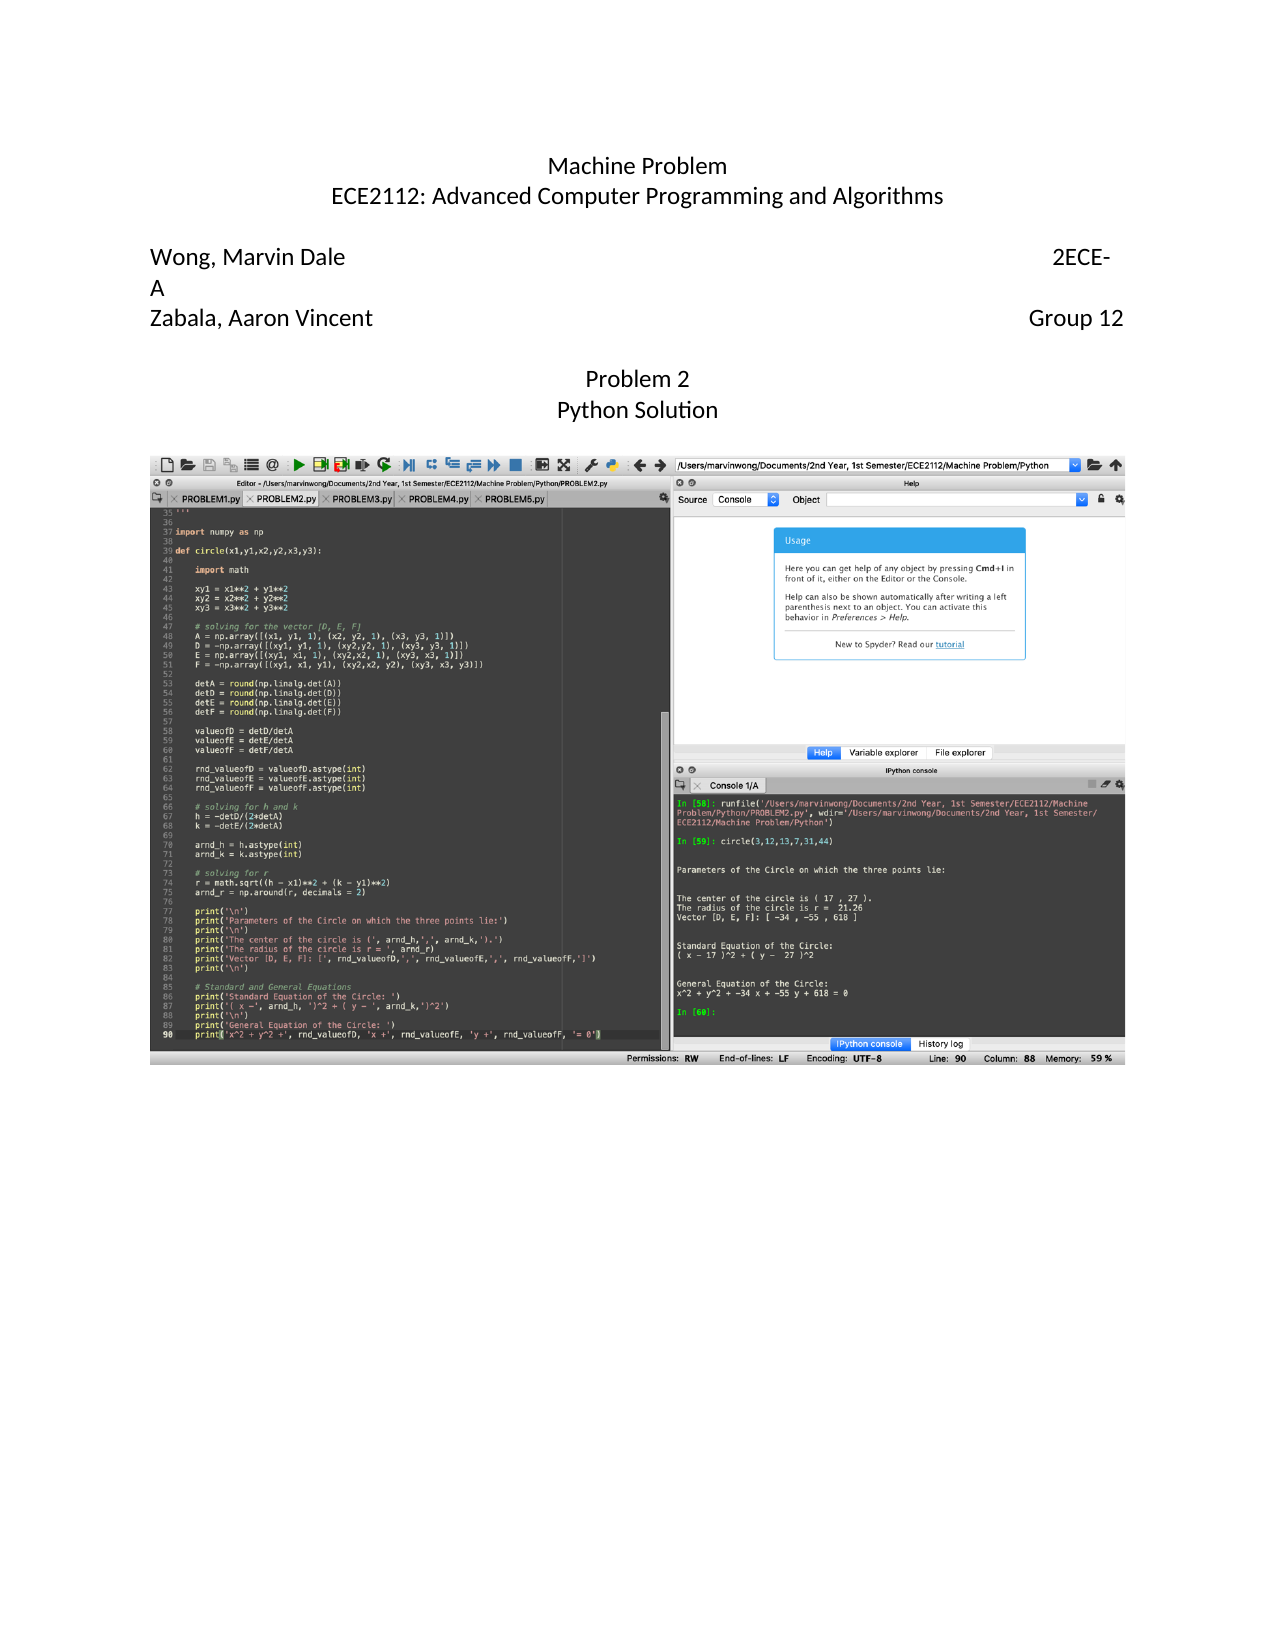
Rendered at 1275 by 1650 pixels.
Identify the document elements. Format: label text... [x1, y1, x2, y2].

text Problem 2 [150, 364, 1125, 394]
text Python Solution [150, 394, 1125, 425]
text Zabala, Aaron Vincent Group 12 [150, 303, 1125, 333]
text Machine Problem [150, 150, 1125, 181]
picture [150, 455, 1125, 1065]
text Wong, Marvin Dale 2ECE-A [150, 242, 1125, 303]
text ECE2112: Advanced Computer Programming and Algorithms [150, 181, 1125, 211]
